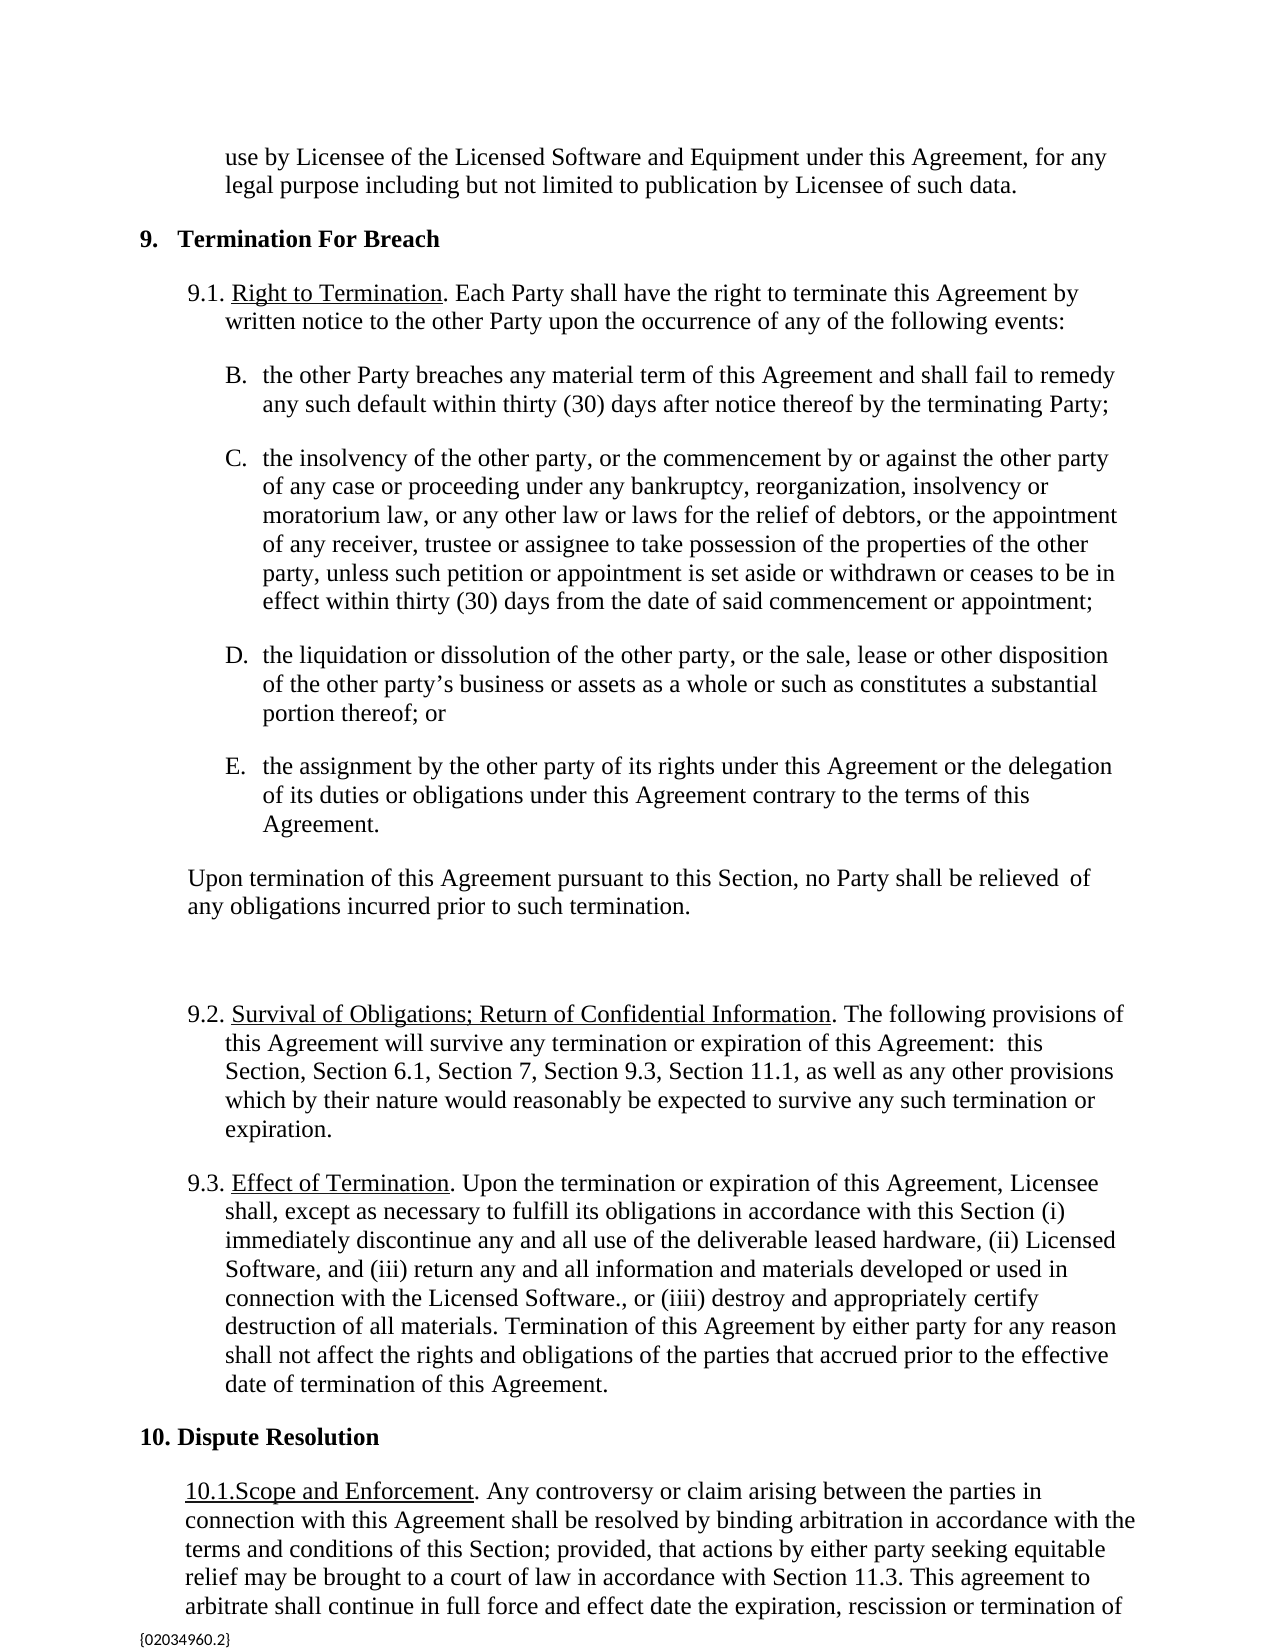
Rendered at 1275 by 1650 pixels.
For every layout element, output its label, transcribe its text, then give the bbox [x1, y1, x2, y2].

text Upon termination of this Agreement pursuant to this Section, no Party shall be relieved of any obligations incurred prior to such termination. [187, 863, 1121, 920]
list the liquidation or dissolution of the other party, or the sale, lease or other disposition of the other party’s business or assets as a whole or such as constitutes a substantial portion thereof; or [225, 640, 1109, 726]
subtitle Termination For Breach [139, 224, 1121, 253]
list the other Party breaches any material term of this Agreement and shall fail to remedy any such default within thirty (30) days after notice thereof by the terminating Party; [225, 360, 1116, 418]
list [185, 1476, 1137, 1620]
list the insolvency of the other party, or the commencement by or against the other party of any case or proceeding under any bankruptcy, reorganization, insolvency or moratorium law, or any other law or laws for the relief of debtors, or the appointment of any receiver, trustee or assignee to take possession of the properties of the other party, unless such petition or appointment is set aside or withdrawn or ceases to be in effect within thirty (30) days from the date of said commencement or appointment; [225, 443, 1121, 615]
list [187, 142, 1121, 199]
list Right to Termination. Each Party shall have the right to terminate this Agreement by written notice to the other Party upon the occurrence of any of the following events: [187, 278, 1079, 335]
list Effect of Termination. Upon the termination or expiration of this Agreement, Licensee shall, except as necessary to fulfill its obligations in accordance with this Section (i) immediately discontinue any and all use of the deliverable leased hardware, (ii) Licensed Software, and (iii) return any and all information and materials developed or used in connection with the Licensed Software., or (iiii) destroy and appropriately certify destruction of all materials. Termination of this Agreement by either party for any reason shall not affect the rights and obligations of the parties that accrued prior to the effective date of termination of this Agreement. [187, 1168, 1116, 1398]
list the assignment by the other party of its rights under this Agreement or the delegation of its duties or obligations under this Agreement contrary to the terms of this Agreement. [225, 751, 1113, 838]
list Survival of Obligations; Return of Confidential Information. The following provisions of this Agreement will survive any termination or expiration of this Agreement: this Section, Section 6.1, Section 7, Section 9.3, Section 11.1, as well as any other provisions which by their nature would reasonably be expected to survive any such termination or expiration. [187, 999, 1124, 1143]
subtitle Dispute Resolution [139, 1423, 1121, 1451]
